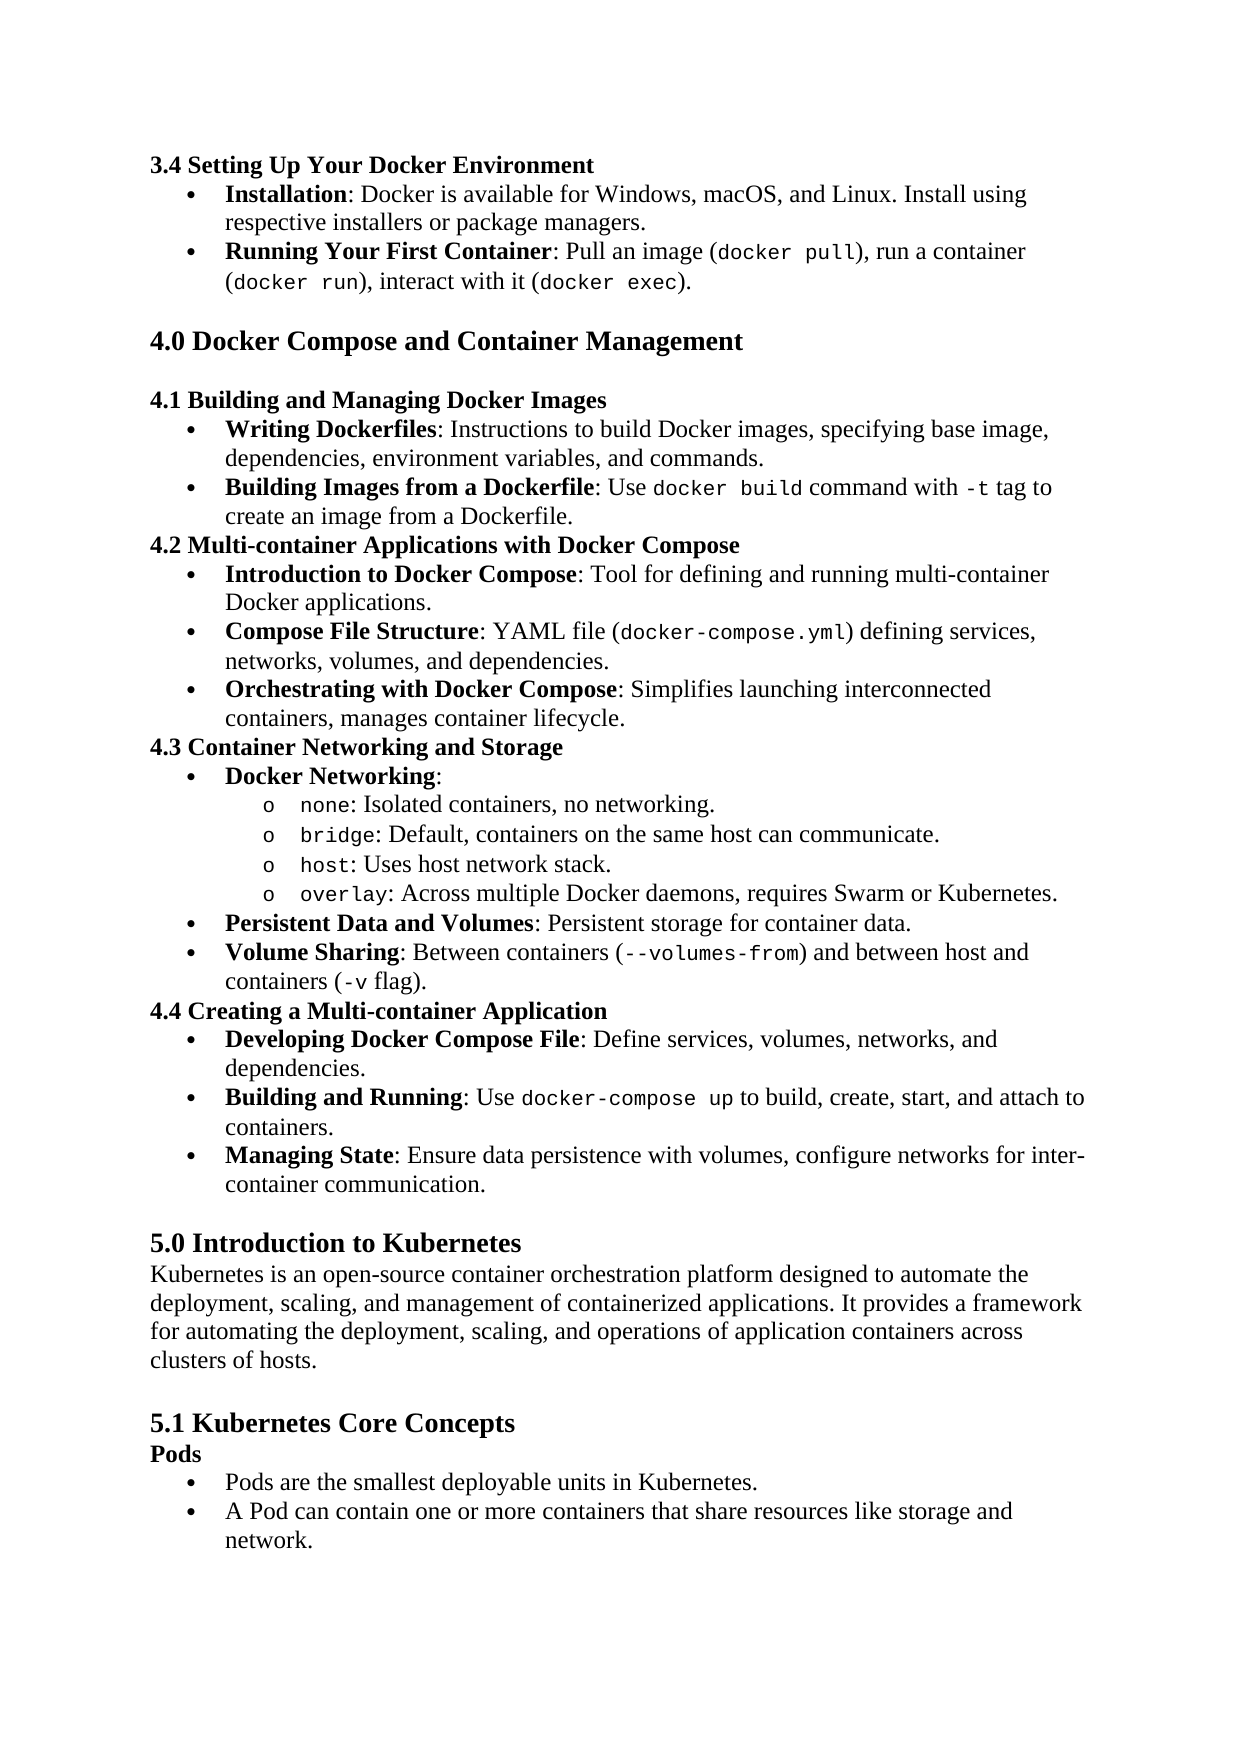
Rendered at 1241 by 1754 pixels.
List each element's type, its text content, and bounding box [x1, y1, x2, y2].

text 4.1 Building and Managing Docker Images [150, 385, 1090, 414]
list Installation: Docker is available for Windows, macOS, and Linux. Install using respective installers or package managers. [187, 179, 1090, 236]
list Persistent Data and Volumes: Persistent storage for container data. [187, 908, 1090, 937]
list Orchestrating with Docker Compose: Simplifies launching interconnected containers, manages container lifecycle. [187, 674, 1090, 732]
text 5.0 Introduction to Kubernetes [150, 1227, 1090, 1259]
list none: Isolated containers, no networking. [262, 789, 1090, 819]
text 3.4 Setting Up Your Docker Environment [150, 150, 1090, 179]
list bridge: Default, containers on the same host can communicate. [262, 819, 1090, 849]
list Writing Dockerfiles: Instructions to build Docker images, specifying base image, dependencies, environment variables, and commands. [187, 414, 1090, 472]
list Docker Networking: [187, 761, 1090, 789]
list Compose File Structure: YAML file (docker-compose.yml) defining services, networks, volumes, and dependencies. [187, 616, 1090, 674]
text 5.1 Kubernetes Core Concepts [150, 1406, 1090, 1439]
list Building Images from a Dockerfile: Use docker build command with -t tag to create an image from a Dockerfile. [187, 472, 1090, 530]
list Building and Running: Use docker-compose up to build, create, start, and attach to containers. [187, 1082, 1090, 1140]
list Volume Sharing: Between containers (--volumes-from) and between host and containers (-v flag). [187, 937, 1090, 996]
list A Pod can contain one or more containers that share resources like storage and network. [187, 1496, 1090, 1554]
list Managing State: Ensure data persistence with volumes, configure networks for inter-container communication. [187, 1140, 1090, 1198]
text Pods [150, 1439, 1090, 1467]
text 4.2 Multi-container Applications with Docker Compose [150, 530, 1090, 559]
list Pods are the smallest deployable units in Kubernetes. [187, 1467, 1090, 1496]
text Kubernetes is an open-source container orchestration platform designed to automate the deployment, scaling, and management of containerized applications. It provides a framework for automating the deployment, scaling, and operations of application containers across clusters of hosts. [150, 1259, 1090, 1374]
list Introduction to Docker Compose: Tool for defining and running multi-container Docker applications. [187, 559, 1090, 616]
list overlay: Across multiple Docker daemons, requires Swarm or Kubernetes. [262, 878, 1090, 908]
text 4.0 Docker Compose and Container Management [150, 324, 1090, 357]
text 4.3 Container Networking and Storage [150, 732, 1090, 761]
list Developing Docker Compose File: Define services, volumes, networks, and dependencies. [187, 1024, 1090, 1082]
list Running Your First Container: Pull an image (docker pull), run a container (docker run), interact with it (docker exec). [187, 236, 1090, 295]
text 4.4 Creating a Multi-container Application [150, 996, 1090, 1024]
list host: Uses host network stack. [262, 849, 1090, 878]
